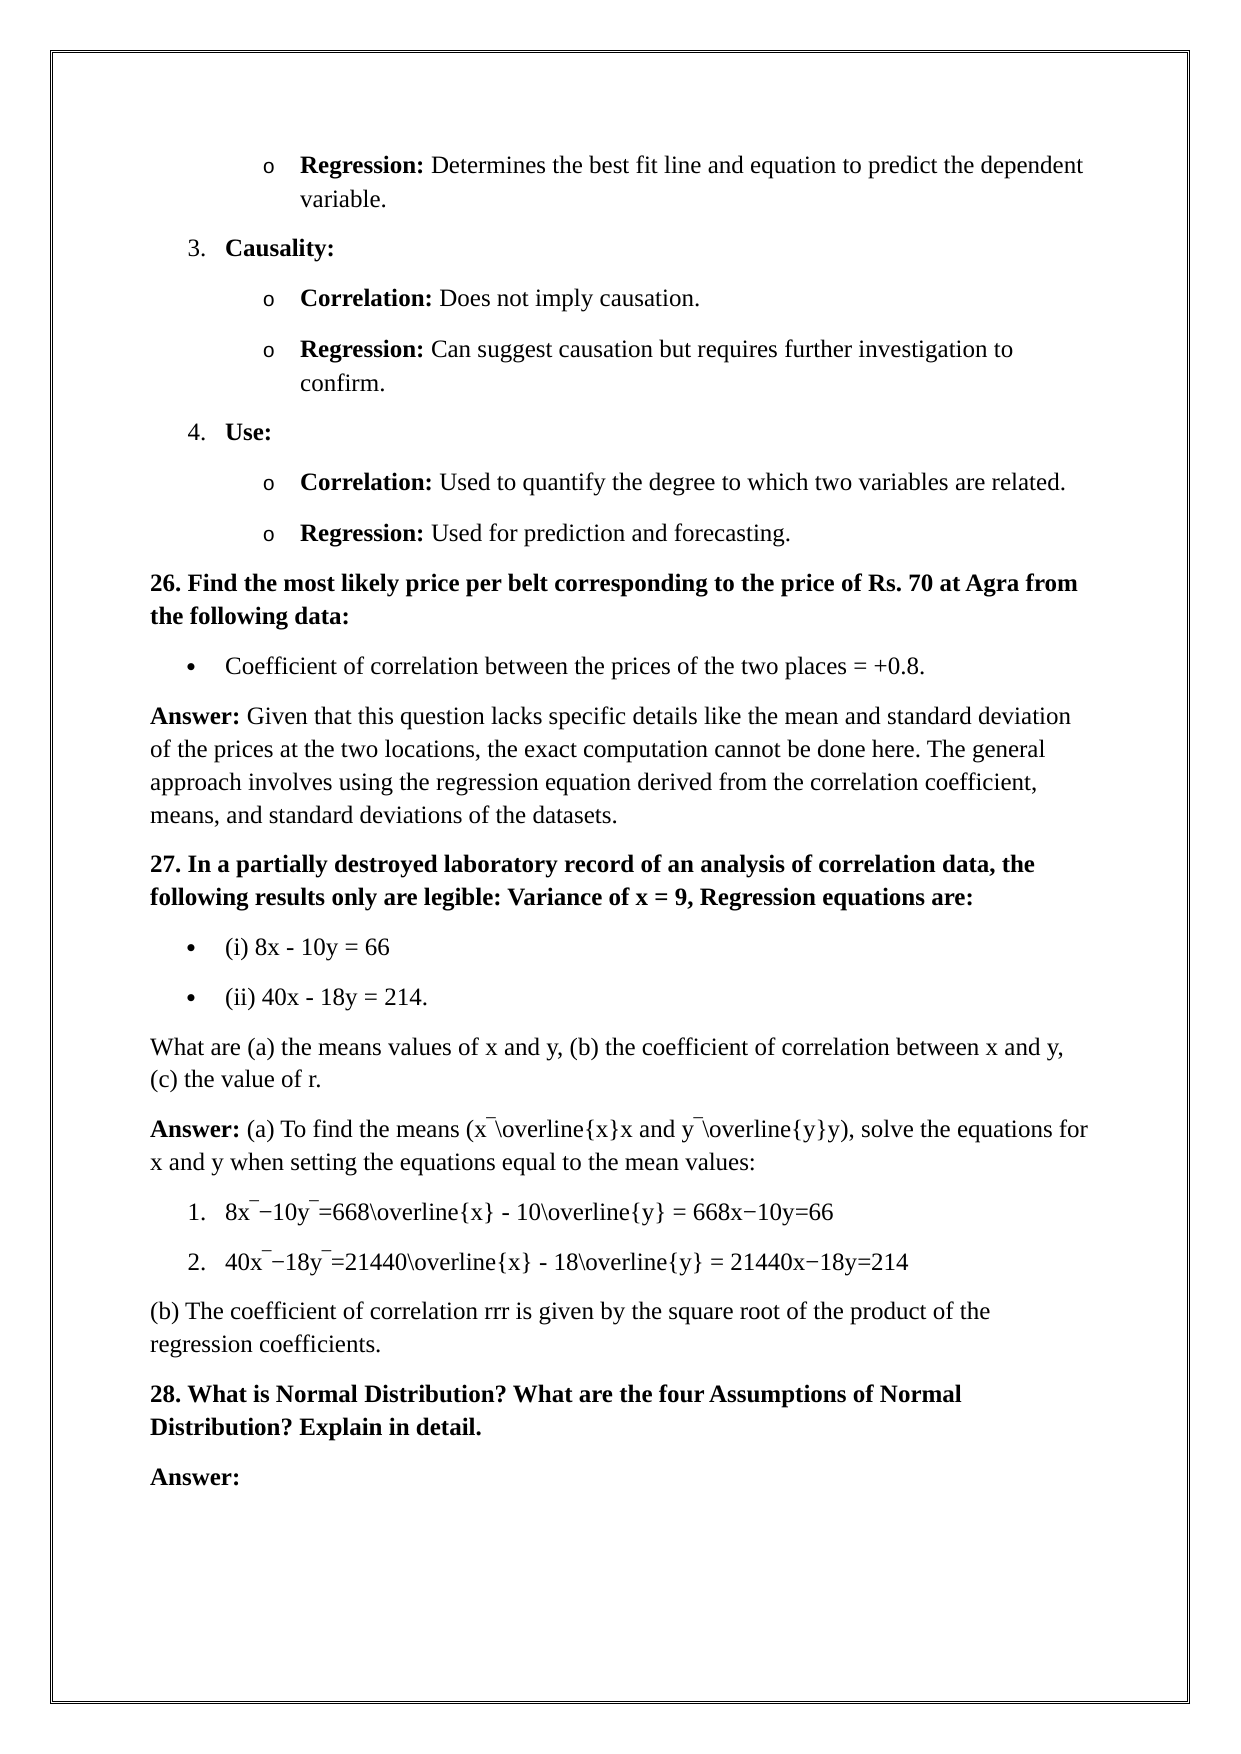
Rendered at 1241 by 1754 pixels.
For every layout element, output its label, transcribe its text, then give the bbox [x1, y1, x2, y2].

text 26. Find the most likely price per belt corresponding to the price of Rs. 70 at Agra from the following data: [150, 568, 1090, 630]
text (b) The coefficient of correlation rrr is given by the square root of the product of the regression coefficients. [150, 1296, 1090, 1358]
text 28. What is Normal Distribution? What are the four Assumptions of Normal Distribution? Explain in detail. [150, 1379, 1090, 1441]
list (ii) 40x - 18y = 214. [187, 982, 1090, 1011]
list 8x‾−10y‾=668\overline{x} - 10\overline{y} = 668x−10y​=66 [187, 1197, 1090, 1226]
list Regression: Can suggest causation but requires further investigation to confirm. [262, 334, 1090, 396]
text Answer: [150, 1462, 1090, 1491]
list (i) 8x - 10y = 66 [187, 932, 1090, 961]
list Regression: Determines the best fit line and equation to predict the dependent variable. [262, 150, 1090, 213]
list Use: [187, 417, 1090, 446]
list Regression: Used for prediction and forecasting. [262, 518, 1090, 547]
list Correlation: Used to quantify the degree to which two variables are related. [262, 467, 1090, 497]
text What are (a) the means values of x and y, (b) the coefficient of correlation between x and y, (c) the value of r. [150, 1032, 1090, 1093]
list Causality: [187, 233, 1090, 262]
list 40x‾−18y‾=21440\overline{x} - 18\overline{y} = 21440x−18y​=214 [187, 1247, 1090, 1275]
text Answer: (a) To find the means (x‾\overline{x}x and y‾\overline{y}y​), solve the equations for x and y when setting the equations equal to the mean values: [150, 1114, 1090, 1176]
text 27. In a partially destroyed laboratory record of an analysis of correlation data, the following results only are legible: Variance of x = 9, Regression equations are: [150, 849, 1090, 911]
list Correlation: Does not imply causation. [262, 283, 1090, 313]
text Answer: Given that this question lacks specific details like the mean and standard deviation of the prices at the two locations, the exact computation cannot be done here. The general approach involves using the regression equation derived from the correlation coefficient, means, and standard deviations of the datasets. [150, 701, 1090, 828]
list Coefficient of correlation between the prices of the two places = +0.8. [187, 651, 1090, 680]
